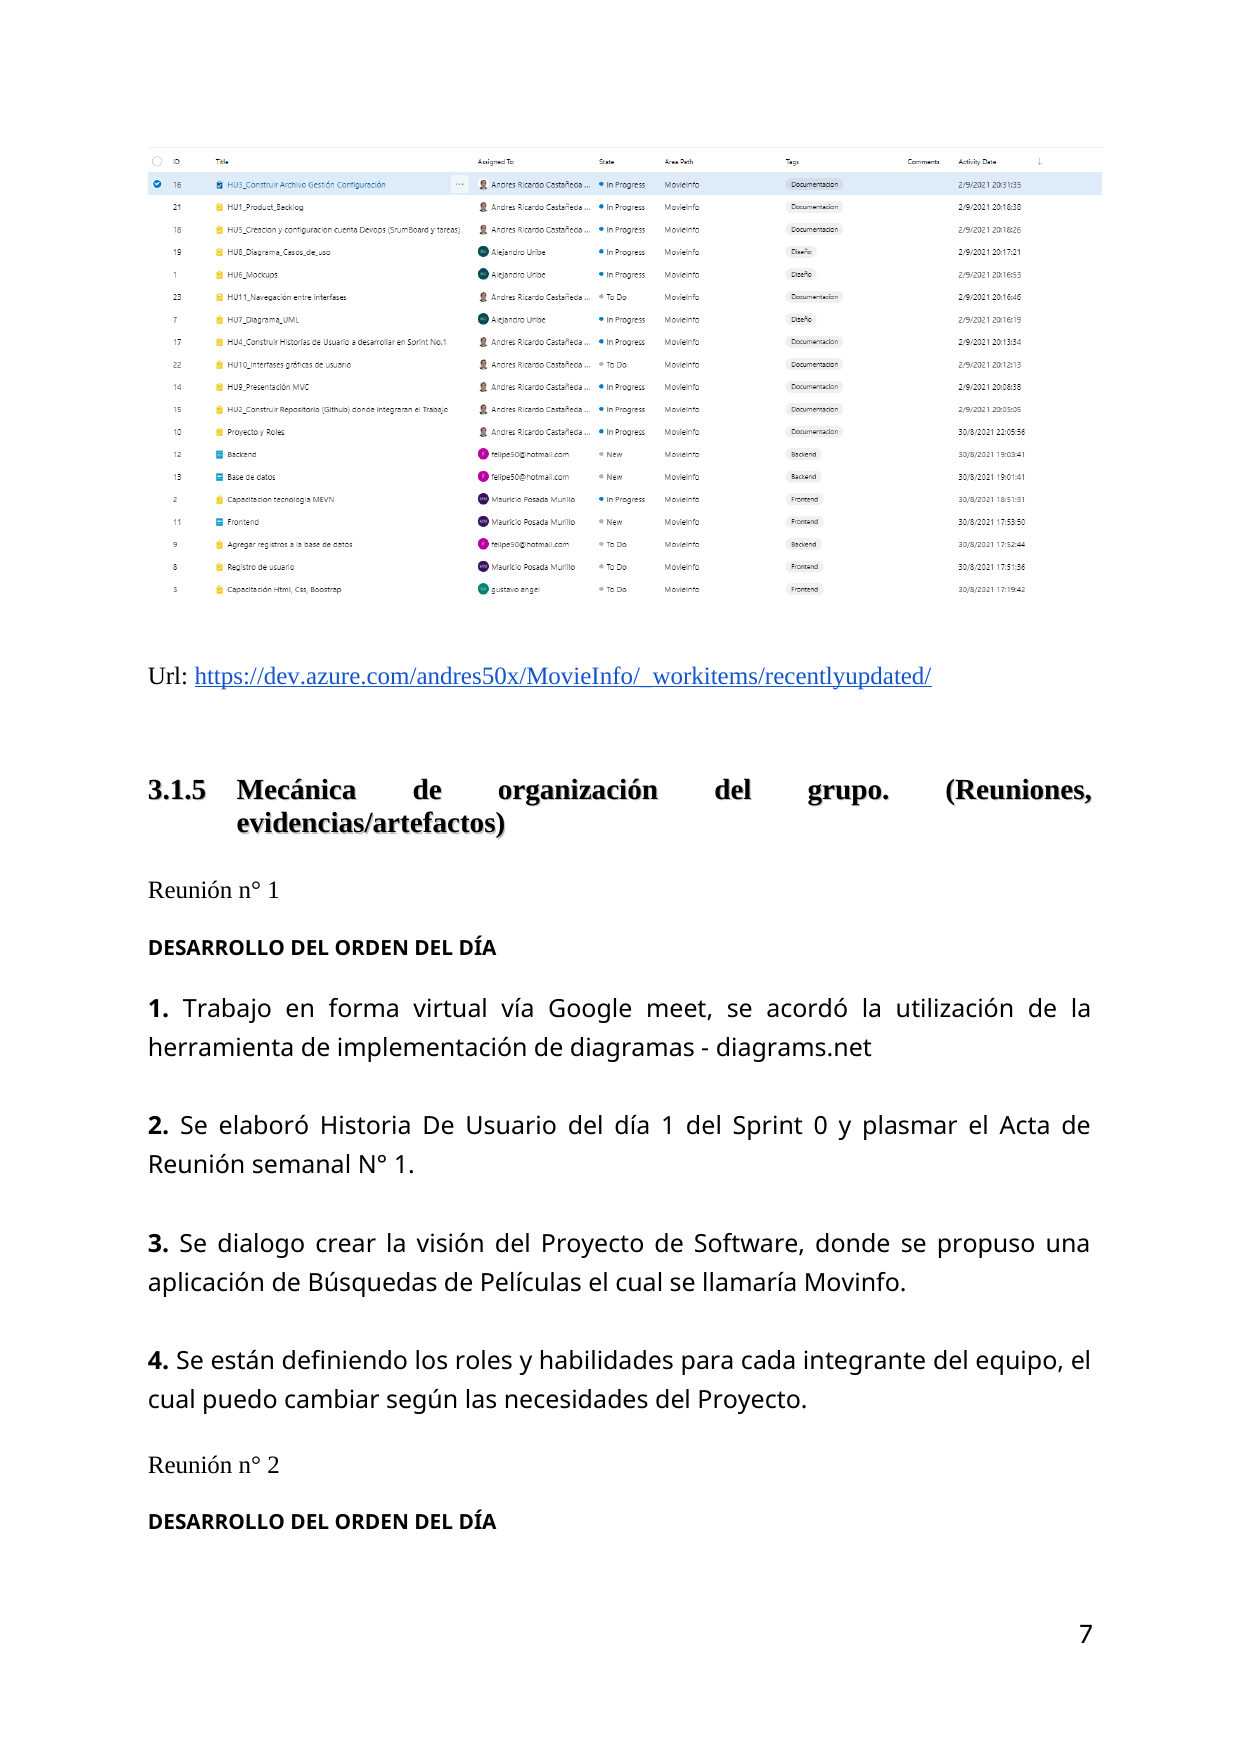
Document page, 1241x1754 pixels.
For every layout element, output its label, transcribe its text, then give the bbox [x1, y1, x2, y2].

text 3. Se dialogo crear la visión del Proyecto de Software, donde se propuso una aplicación de Búsquedas de Películas el cual se llamaría Movinfo. [148, 1225, 1092, 1298]
picture [147, 147, 1103, 632]
text Reunión n° 1 [148, 876, 1092, 904]
text 2. Se elaboró Historia De Usuario del día 1 del Sprint 0 y plasmar el Acta de Reunión semanal N° 1. [148, 1108, 1092, 1181]
text DESARROLLO DEL ORDEN DEL DÍA [148, 933, 1092, 961]
text Url: https://dev.azure.com/andres50x/MovieInfo/_workitems/recentlyupdated/ [148, 661, 1092, 689]
text Reunión n° 2 [148, 1450, 1092, 1478]
subtitle Mecánica de organización del grupo. (Reuniones, evidencias/artefactos) [148, 772, 1092, 839]
text DESARROLLO DEL ORDEN DEL DÍA [148, 1507, 1092, 1536]
text 4. Se están definiendo los roles y habilidades para cada integrante del equipo, el cual puedo cambiar según las necesidades del Proyecto. [148, 1343, 1092, 1416]
text 1. Trabajo en forma virtual vía Google meet, se acordó la utilización de la herramienta de implementación de diagramas - diagrams.net [148, 990, 1092, 1063]
